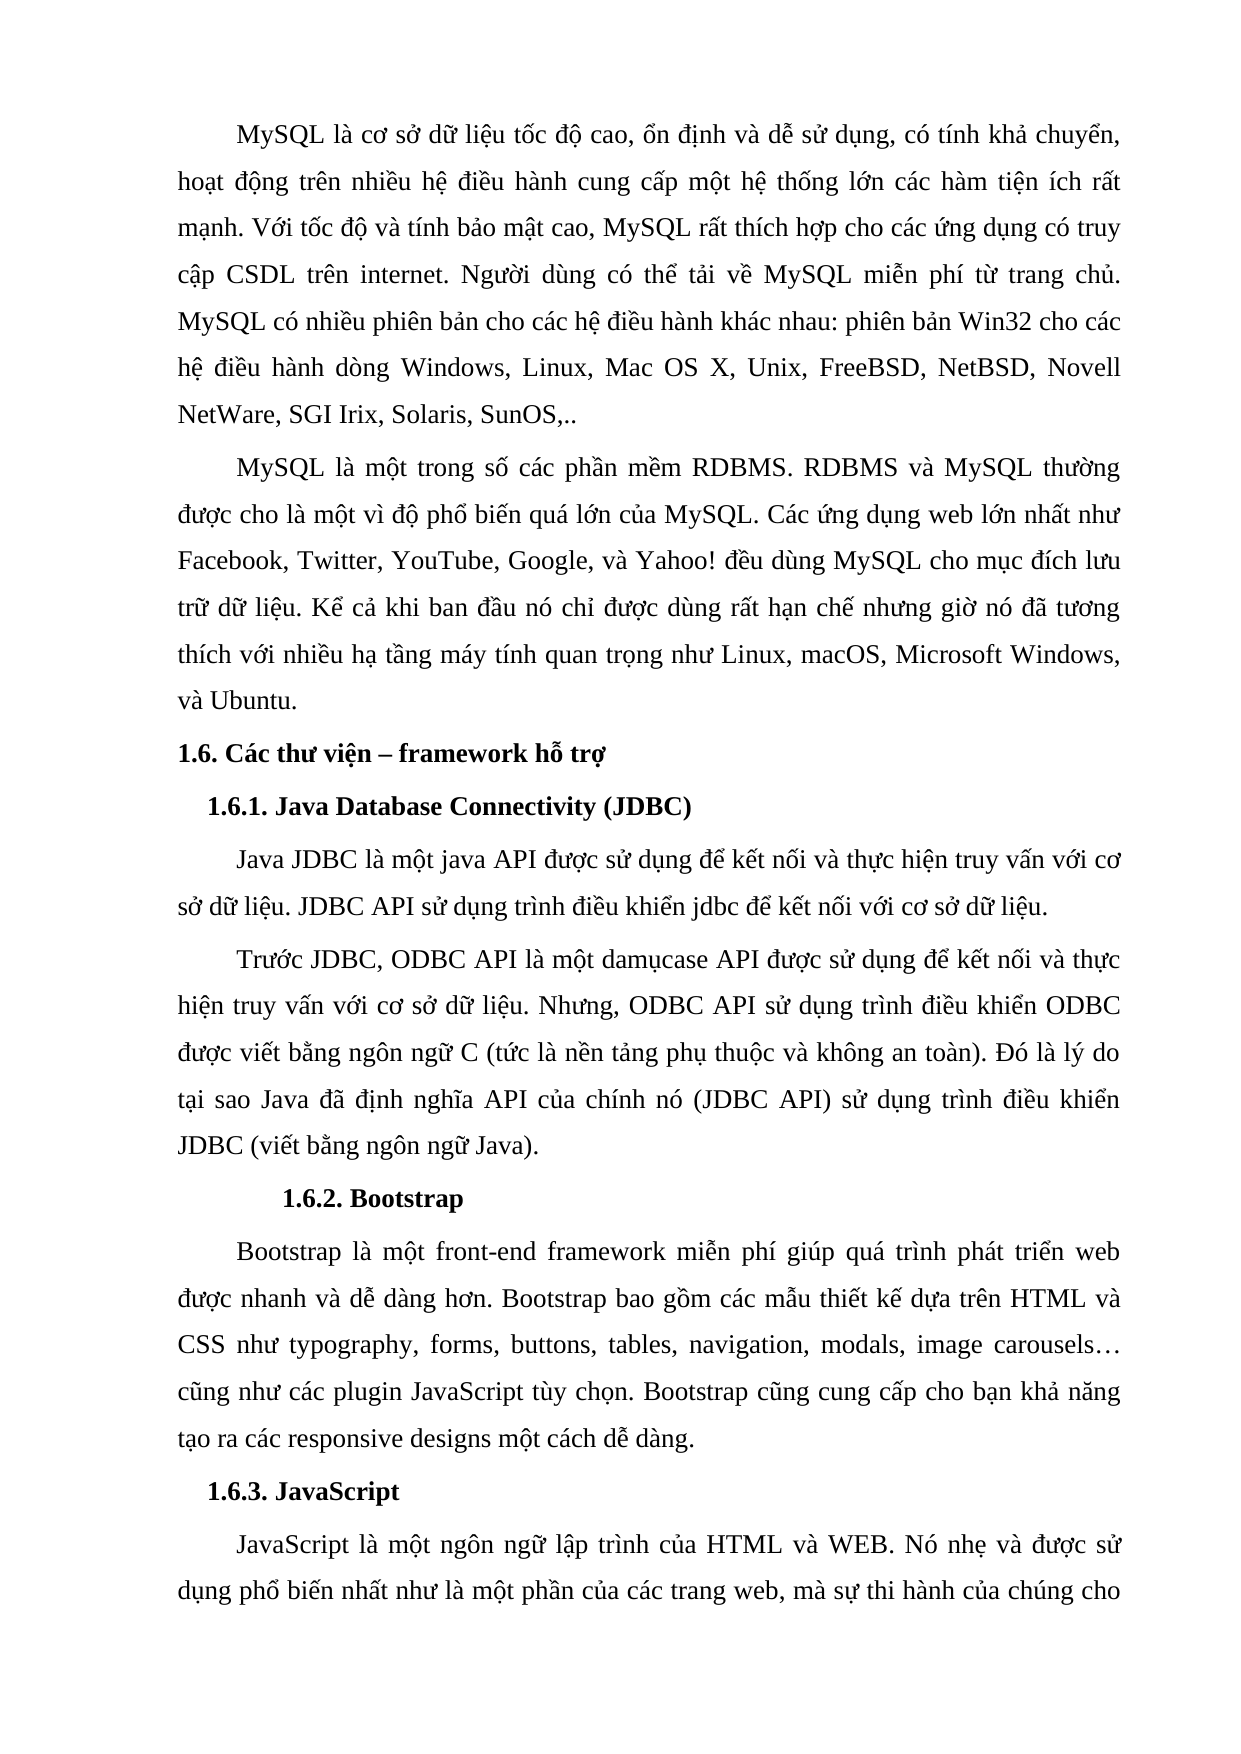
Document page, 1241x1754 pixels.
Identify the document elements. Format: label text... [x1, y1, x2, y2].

list JavaScript [177, 1475, 1122, 1506]
list Bootstrap [252, 1182, 1122, 1213]
text Java JDBC là một java API được sử dụng để kết nối và thực hiện truy vấn với cơ sở dữ liệu. JDBC API sử dụng trình điều khiển jdbc để kết nối với cơ sở dữ liệu. [177, 843, 1122, 921]
list Java Database Connectivity (JDBC) [177, 790, 1122, 821]
text Trước JDBC, ODBC API là một damụcase API được sử dụng để kết nối và thực hiện truy vấn với cơ sở dữ liệu. Nhưng, ODBC API sử dụng trình điều khiển ODBC được viết bằng ngôn ngữ C (tức là nền tảng phụ thuộc và không an toàn). Đó là lý do tại sao Java đã định nghĩa API của chính nó (JDBC API) sử dụng trình điều khiển JDBC (viết bằng ngôn ngữ Java). [177, 943, 1122, 1161]
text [177, 1528, 1122, 1606]
text MySQL là cơ sở dữ liệu tốc độ cao, ổn định và dễ sử dụng, có tính khả chuyển, hoạt động trên nhiều hệ điều hành cung cấp một hệ thống lớn các hàm tiện ích rất mạnh. Với tốc độ và tính bảo mật cao, MySQL rất thích hợp cho các ứng dụng có truy cập CSDL trên internet. Người dùng có thể tải về MySQL miễn phí từ trang chủ. MySQL có nhiều phiên bản cho các hệ điều hành khác nhau: phiên bản Win32 cho các hệ điều hành dòng Windows, Linux, Mac OS X, Unix, FreeBSD, NetBSD, Novell NetWare, SGI Irix, Solaris, SunOS,.. [177, 118, 1122, 429]
list Các thư viện – framework hỗ trợ [177, 737, 1122, 768]
text MySQL là một trong số các phần mềm RDBMS. RDBMS và MySQL thường được cho là một vì độ phổ biến quá lớn của MySQL. Các ứng dụng web lớn nhất như Facebook, Twitter, YouTube, Google, và Yahoo! đều dùng MySQL cho mục đích lưu trữ dữ liệu. Kể cả khi ban đầu nó chỉ được dùng rất hạn chế nhưng giờ nó đã tương thích với nhiều hạ tầng máy tính quan trọng như Linux, macOS, Microsoft Windows, và Ubuntu. [177, 451, 1122, 716]
text Bootstrap là một front-end framework miễn phí giúp quá trình phát triển web được nhanh và dễ dàng hơn. Bootstrap bao gồm các mẫu thiết kế dựa trên HTML và CSS như typography, forms, buttons, tables, navigation, modals, image carousels… cũng như các plugin JavaScript tùy chọn. Bootstrap cũng cung cấp cho bạn khả năng tạo ra các responsive designs một cách dễ dàng. [177, 1235, 1122, 1453]
